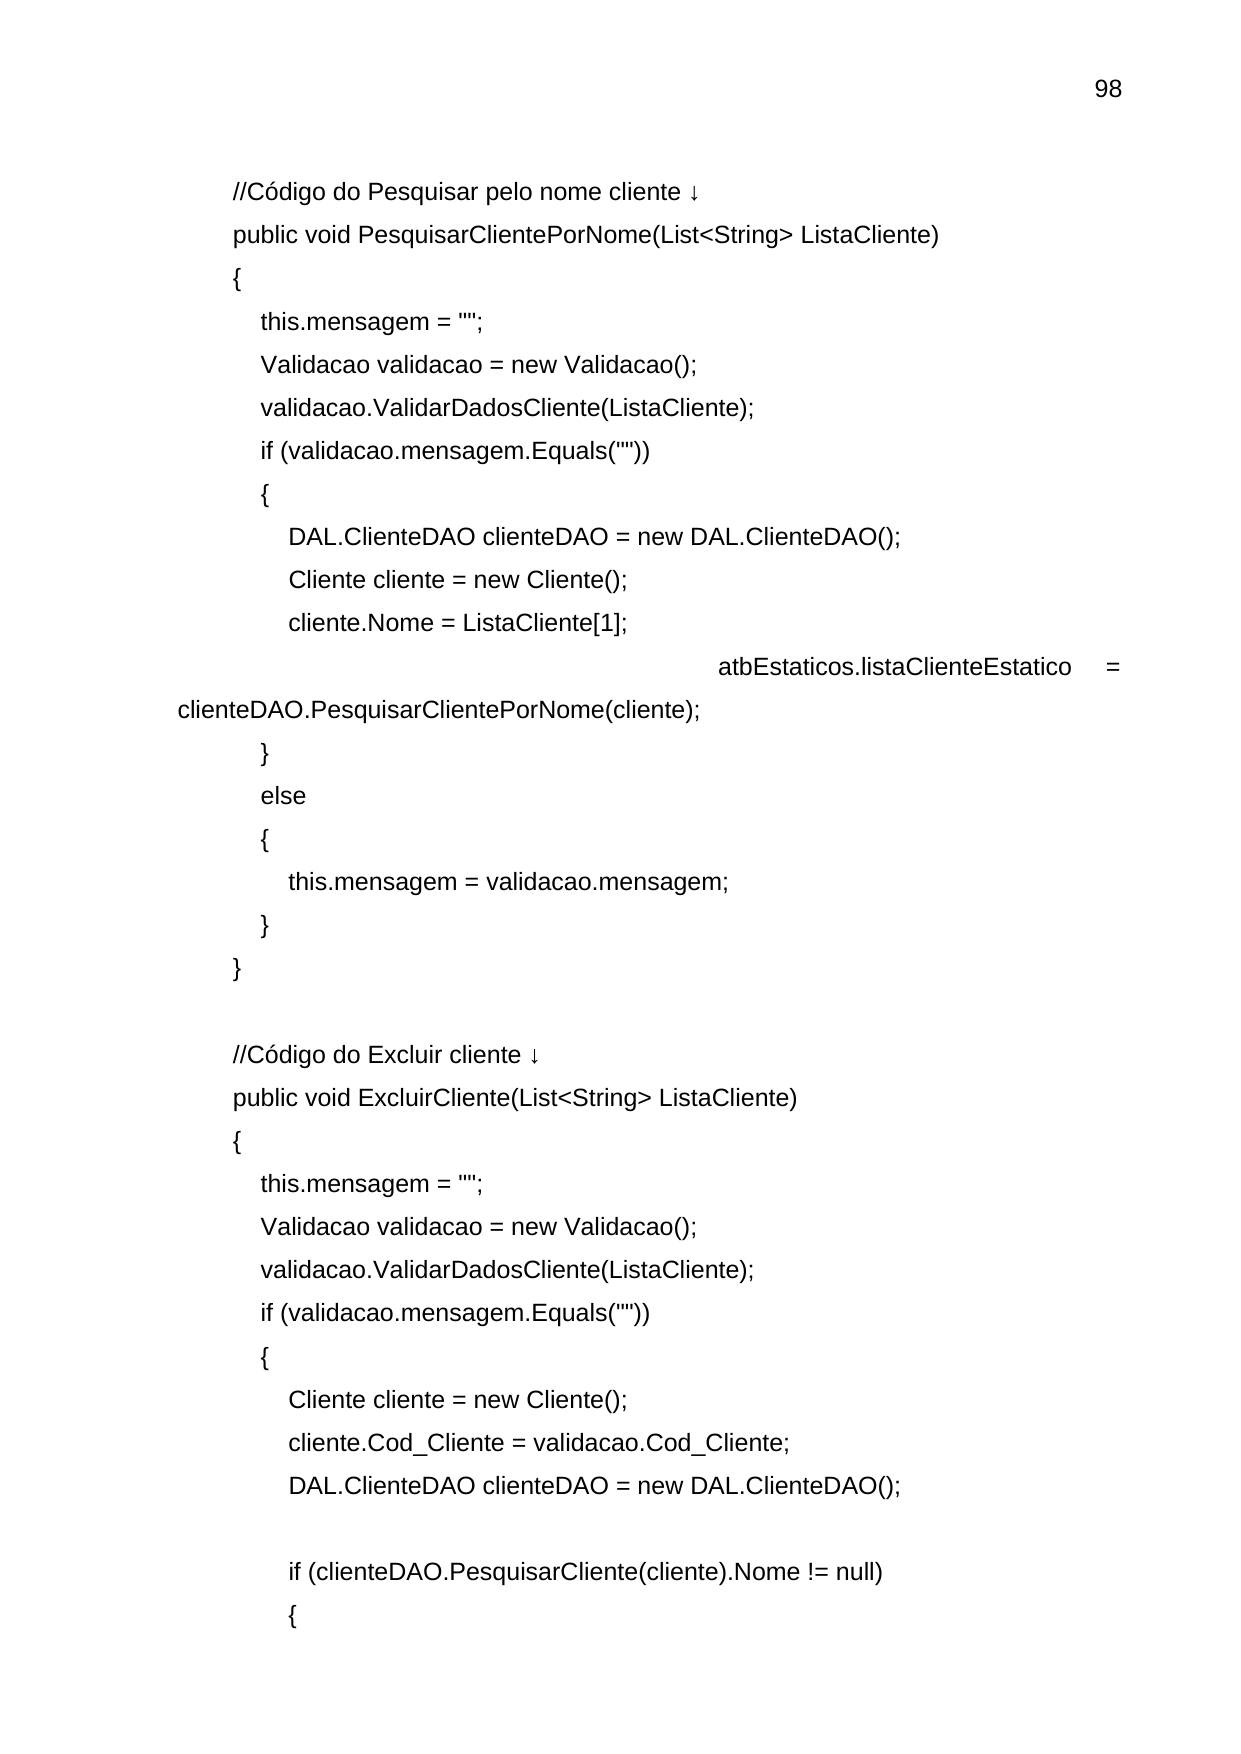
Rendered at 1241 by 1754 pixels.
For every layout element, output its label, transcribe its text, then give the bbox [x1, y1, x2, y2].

text } [177, 953, 1122, 982]
text if (validacao.mensagem.Equals("")) [177, 436, 1122, 465]
text public void PesquisarClientePorNome(List<String> ListaCliente) [177, 220, 1122, 249]
text validacao.ValidarDadosCliente(ListaCliente); [177, 1255, 1122, 1284]
text this.mensagem = ""; [177, 1169, 1122, 1198]
text cliente.Cod_Cliente = validacao.Cod_Cliente; [177, 1428, 1122, 1457]
text Cliente cliente = new Cliente(); [177, 565, 1122, 594]
text Cliente cliente = new Cliente(); [177, 1385, 1122, 1413]
text atbEstaticos.listaClienteEstatico = clienteDAO.PesquisarClientePorNome(cliente); [177, 652, 1122, 723]
text Validacao validacao = new Validacao(); [177, 350, 1122, 378]
text public void ExcluirCliente(List<String> ListaCliente) [177, 1083, 1122, 1112]
text this.mensagem = validacao.mensagem; [177, 867, 1122, 896]
text else [177, 781, 1122, 810]
text { [177, 479, 1122, 508]
text { [177, 824, 1122, 853]
text } [177, 910, 1122, 939]
text { [177, 1600, 1122, 1629]
text this.mensagem = ""; [177, 307, 1122, 335]
text DAL.ClienteDAO clienteDAO = new DAL.ClienteDAO(); [177, 522, 1122, 551]
text { [177, 1126, 1122, 1155]
text //Código do Pesquisar pelo nome cliente ↓ [177, 177, 1122, 206]
text if (clienteDAO.PesquisarCliente(cliente).Nome != null) [177, 1557, 1122, 1586]
text cliente.Nome = ListaCliente[1]; [177, 608, 1122, 637]
text DAL.ClienteDAO clienteDAO = new DAL.ClienteDAO(); [177, 1471, 1122, 1500]
text } [177, 738, 1122, 767]
text Validacao validacao = new Validacao(); [177, 1212, 1122, 1241]
text if (validacao.mensagem.Equals("")) [177, 1298, 1122, 1327]
text validacao.ValidarDadosCliente(ListaCliente); [177, 393, 1122, 422]
text { [177, 1342, 1122, 1370]
text { [177, 263, 1122, 292]
text //Código do Excluir cliente ↓ [177, 1040, 1122, 1068]
